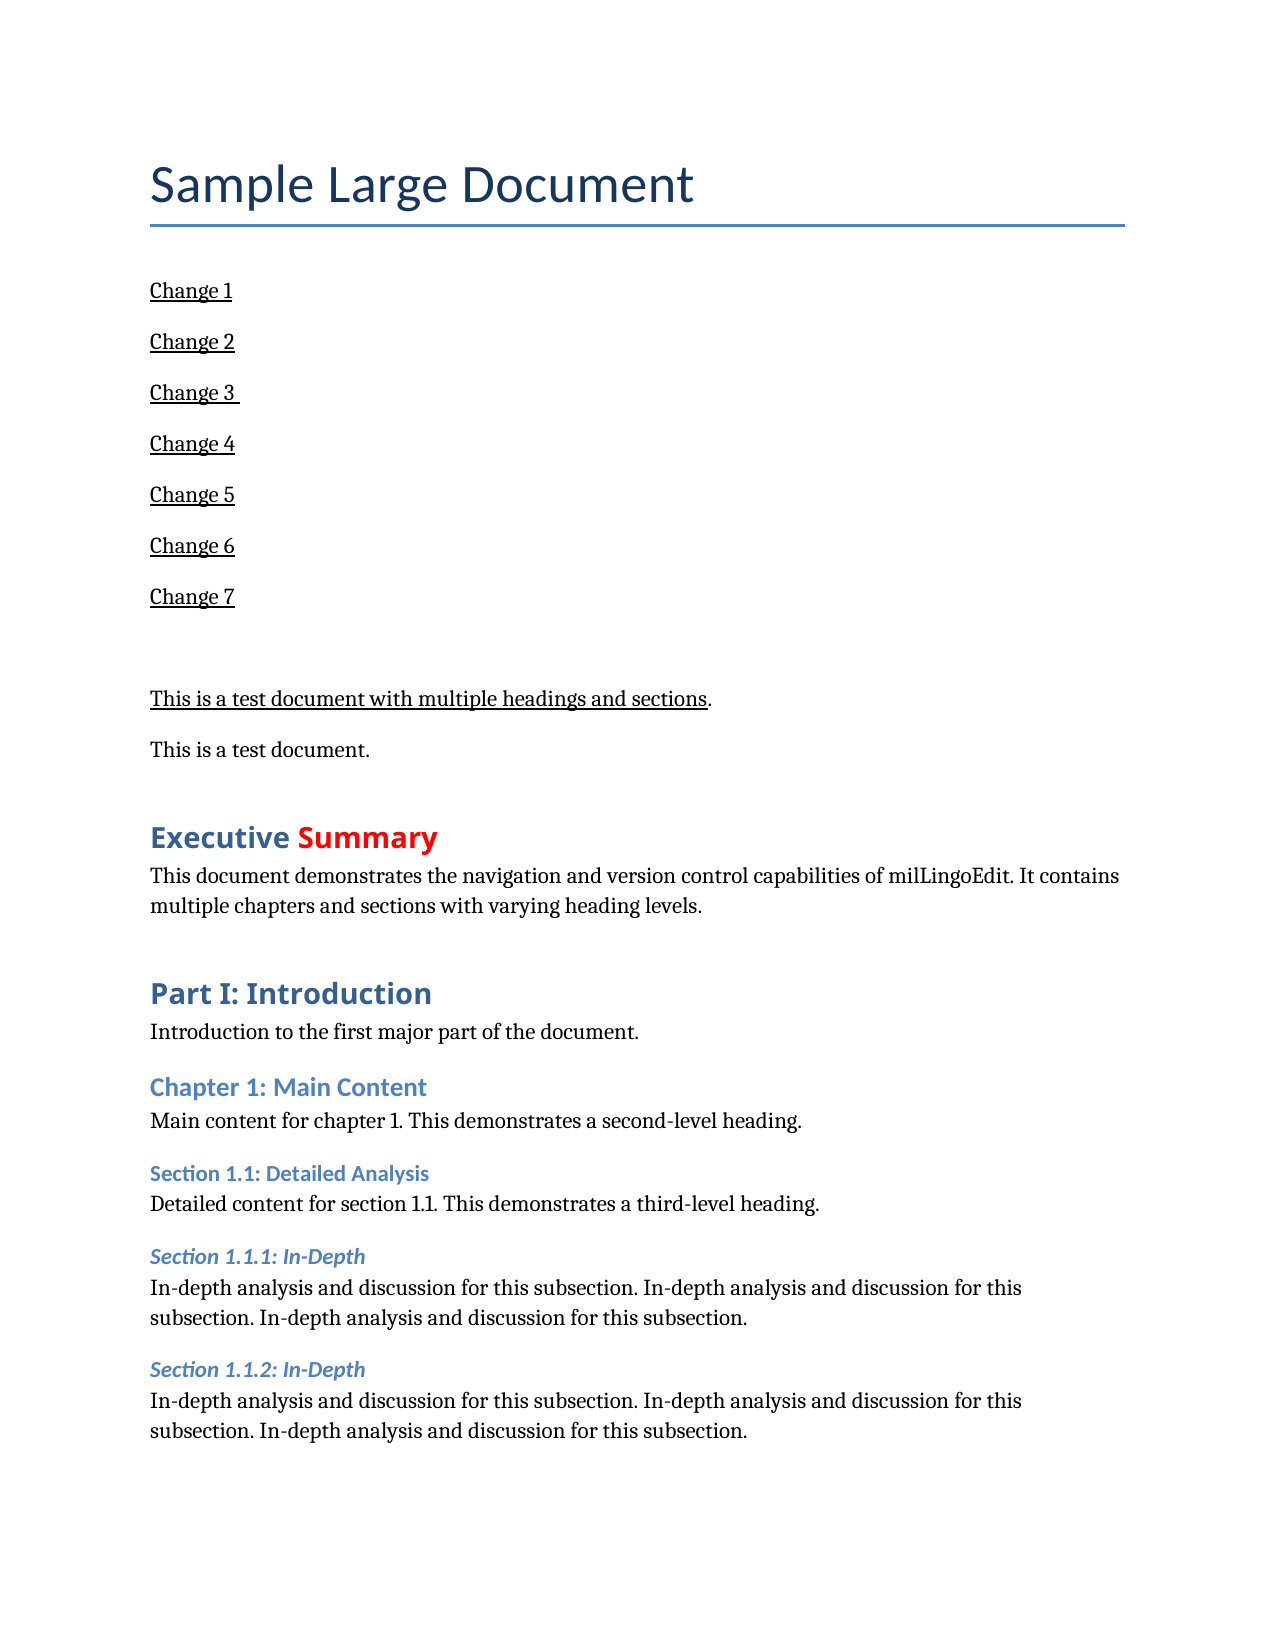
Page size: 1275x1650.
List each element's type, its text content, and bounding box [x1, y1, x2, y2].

text This is a test document with multiple headings and sections. [150, 686, 1125, 712]
text Detailed content for section 1.1. This demonstrates a third-level heading. [150, 1191, 1125, 1217]
text Main content for chapter 1. This demonstrates a second-level heading. [150, 1108, 1125, 1134]
text Executive Summary [150, 817, 1125, 857]
text Section 1.1: Detailed Analysis [150, 1159, 1125, 1187]
text Chapter 1: Main Content [150, 1070, 1125, 1103]
text Section 1.1.1: In-Depth [150, 1242, 1125, 1270]
text Sample Large Document [150, 150, 1125, 224]
text Part I: Introduction [150, 973, 1125, 1013]
text This is a test document. [150, 737, 1125, 763]
text Change 2 [150, 329, 1125, 355]
text Change 4 [150, 431, 1125, 457]
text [150, 1388, 1125, 1444]
text Change 7 [150, 584, 1125, 610]
text This document demonstrates the navigation and version control capabilities of milLingoEdit. It contains multiple chapters and sections with varying heading levels. [150, 863, 1125, 919]
text Section 1.1.2: In-Depth [150, 1356, 1125, 1383]
text Change 5 [150, 482, 1125, 508]
text Introduction to the first major part of the document. [150, 1019, 1125, 1045]
text Change 3 [150, 380, 1125, 406]
text Change 1 [150, 278, 1125, 304]
text Change 6 [150, 533, 1125, 559]
